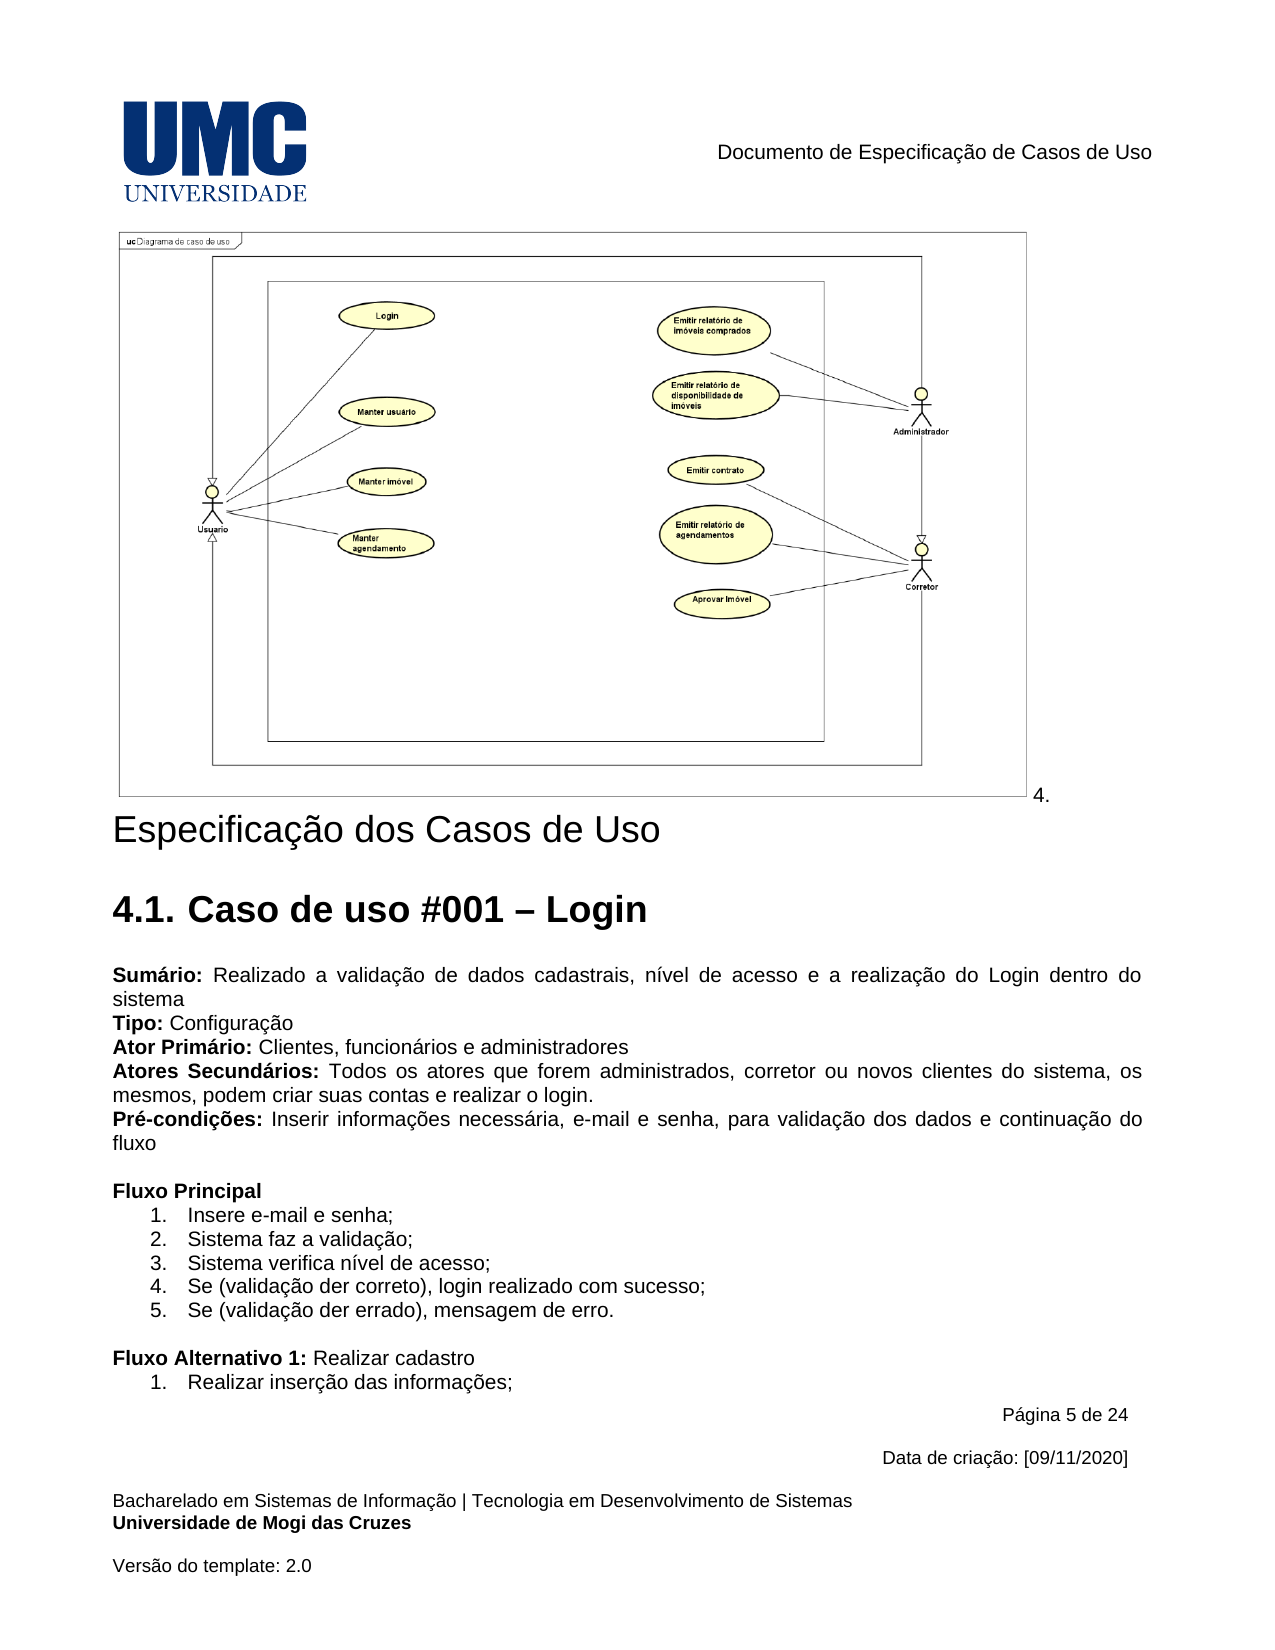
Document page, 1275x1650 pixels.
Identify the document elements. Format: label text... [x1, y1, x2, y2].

picture [123, 101, 307, 202]
list Sistema verifica nível de acesso; [150, 1250, 1144, 1274]
list Insere e-mail e senha; [150, 1202, 1144, 1226]
list Sistema faz a validação; [150, 1226, 1144, 1250]
text Fluxo Principal [112, 1178, 1144, 1202]
text Atores Secundários: Todos os atores que forem administrados, corretor ou novos clientes do sistema, os mesmos, podem criar suas contas e realizar o login. [112, 1059, 1144, 1107]
picture [112, 226, 1033, 803]
text Ator Primário: Clientes, funcionários e administradores [112, 1035, 1144, 1059]
text Fluxo Alternativo 1: Realizar cadastro [112, 1346, 1144, 1370]
list Realizar inserção das informações; [150, 1370, 1144, 1394]
text Pré-condições: Inserir informações necessária, e-mail e senha, para validação dos dados e continuação do fluxo [112, 1107, 1144, 1154]
text Sumário: Realizado a validação de dados cadastrais, nível de acesso e a realização do Login dentro do sistema [112, 963, 1144, 1011]
list Se (validação der correto), login realizado com sucesso; [150, 1274, 1144, 1298]
list Se (validação der errado), mensagem de erro. [150, 1298, 1144, 1322]
subtitle Caso de uso #001 – Login [112, 887, 1144, 931]
text Tipo: Configuração [112, 1011, 1144, 1035]
